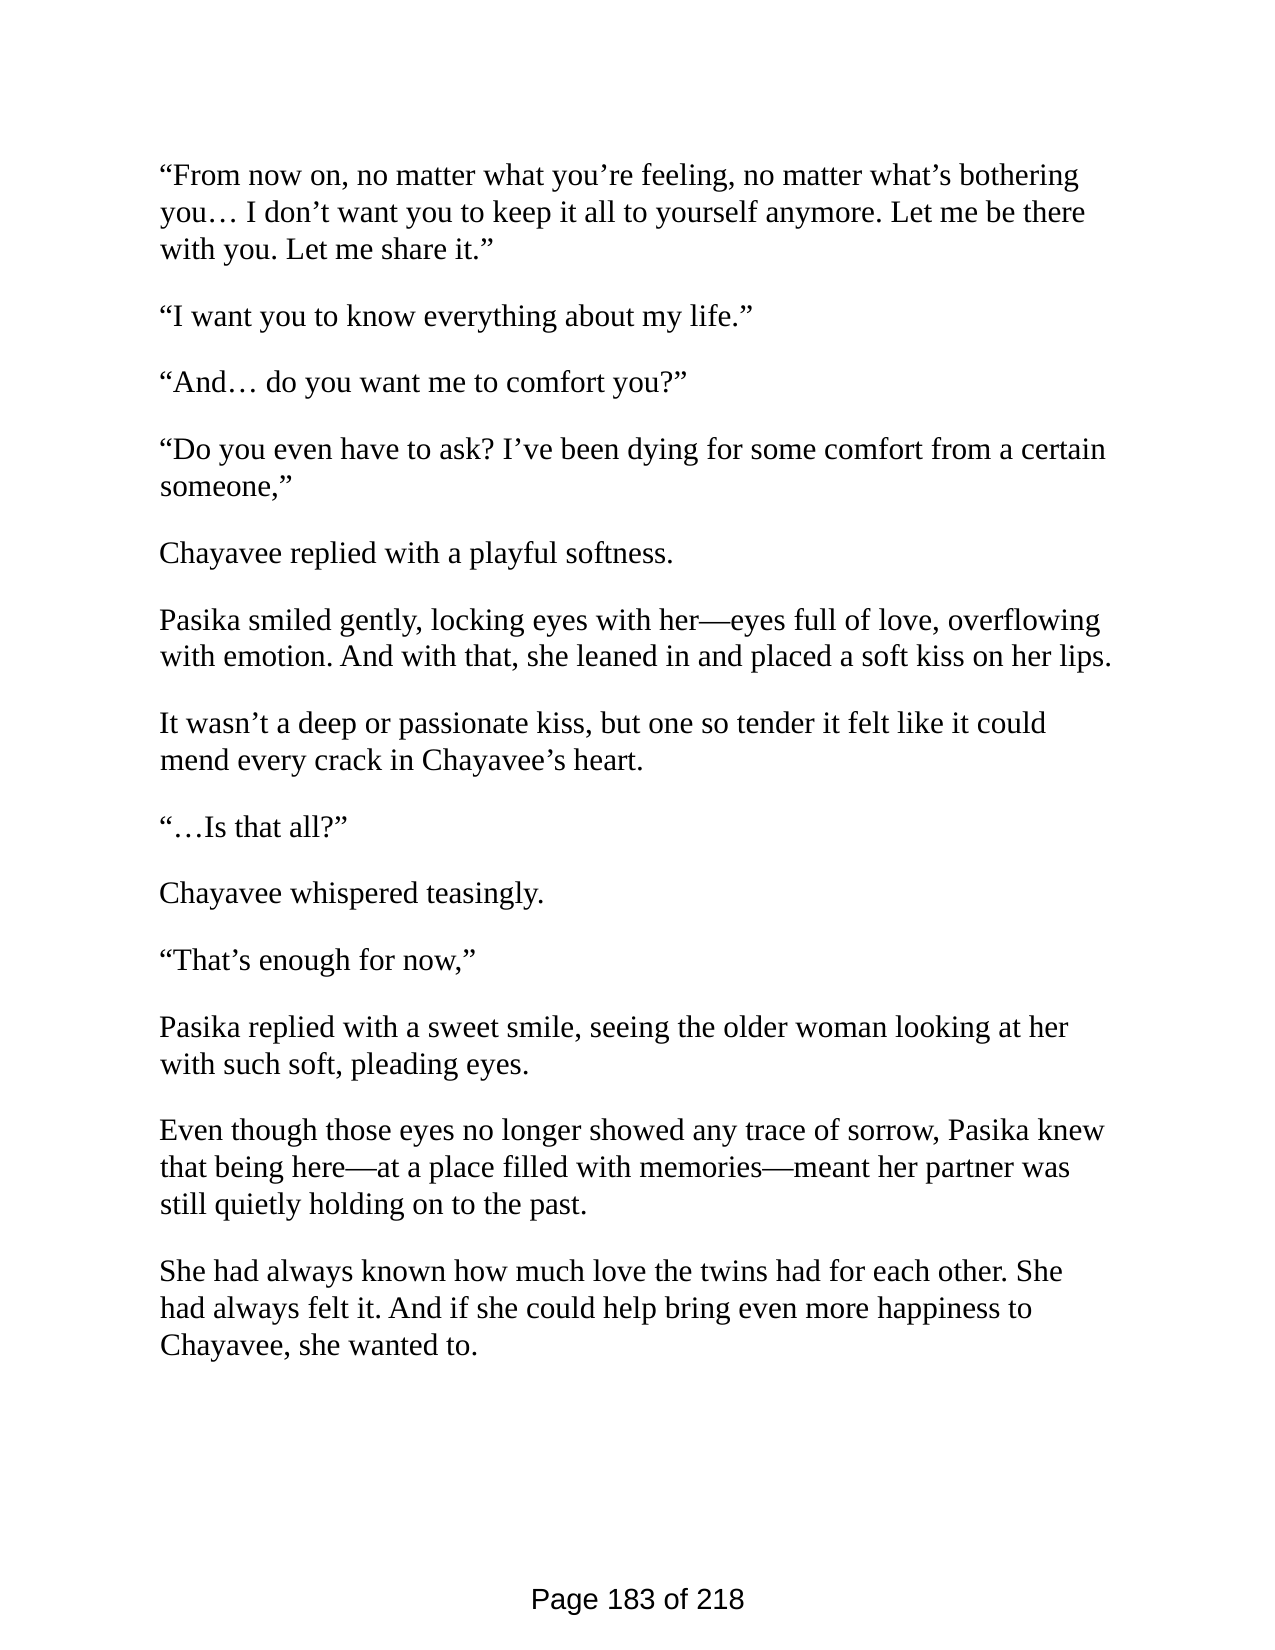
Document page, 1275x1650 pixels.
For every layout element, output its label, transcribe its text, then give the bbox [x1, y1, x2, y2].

text “And… do you want me to comfort you?” [159, 364, 1113, 400]
text “I want you to know everything about my life.” [159, 297, 1113, 333]
text She had always known how much love the twins had for each other. She had always felt it. And if she could help bring even more happiness to Chayavee, she wanted to. [159, 1252, 1113, 1362]
text It wasn’t a deep or passionate kiss, but one so tender it felt like it could mend every crack in Chayavee’s heart. [159, 704, 1113, 777]
text “Do you even have to ask? I’ve been dying for some comfort from a certain someone,” [159, 430, 1113, 503]
text Chayavee whispered teasingly. [159, 875, 1113, 911]
text “…Is that all?” [159, 808, 1113, 844]
text Chayavee replied with a playful softness. [159, 534, 1113, 570]
text “That’s enough for now,” [159, 941, 1113, 977]
text “From now on, no matter what you’re feeling, no matter what’s bothering you… I don’t want you to keep it all to yourself anymore. Let me be there with you. Let me share it.” [160, 156, 1114, 266]
text Pasika replied with a sweet smile, seeing the older woman looking at her with such soft, pleading eyes. [159, 1008, 1113, 1081]
text Pasika smiled gently, locking eyes with her—eyes full of love, overflowing with emotion. And with that, she leaned in and placed a soft kiss on her lips. [159, 601, 1113, 674]
text Even though those eyes no longer showed any trace of sorrow, Pasika knew that being here—at a place filled with memories—meant her partner was still quietly holding on to the past. [159, 1112, 1113, 1222]
